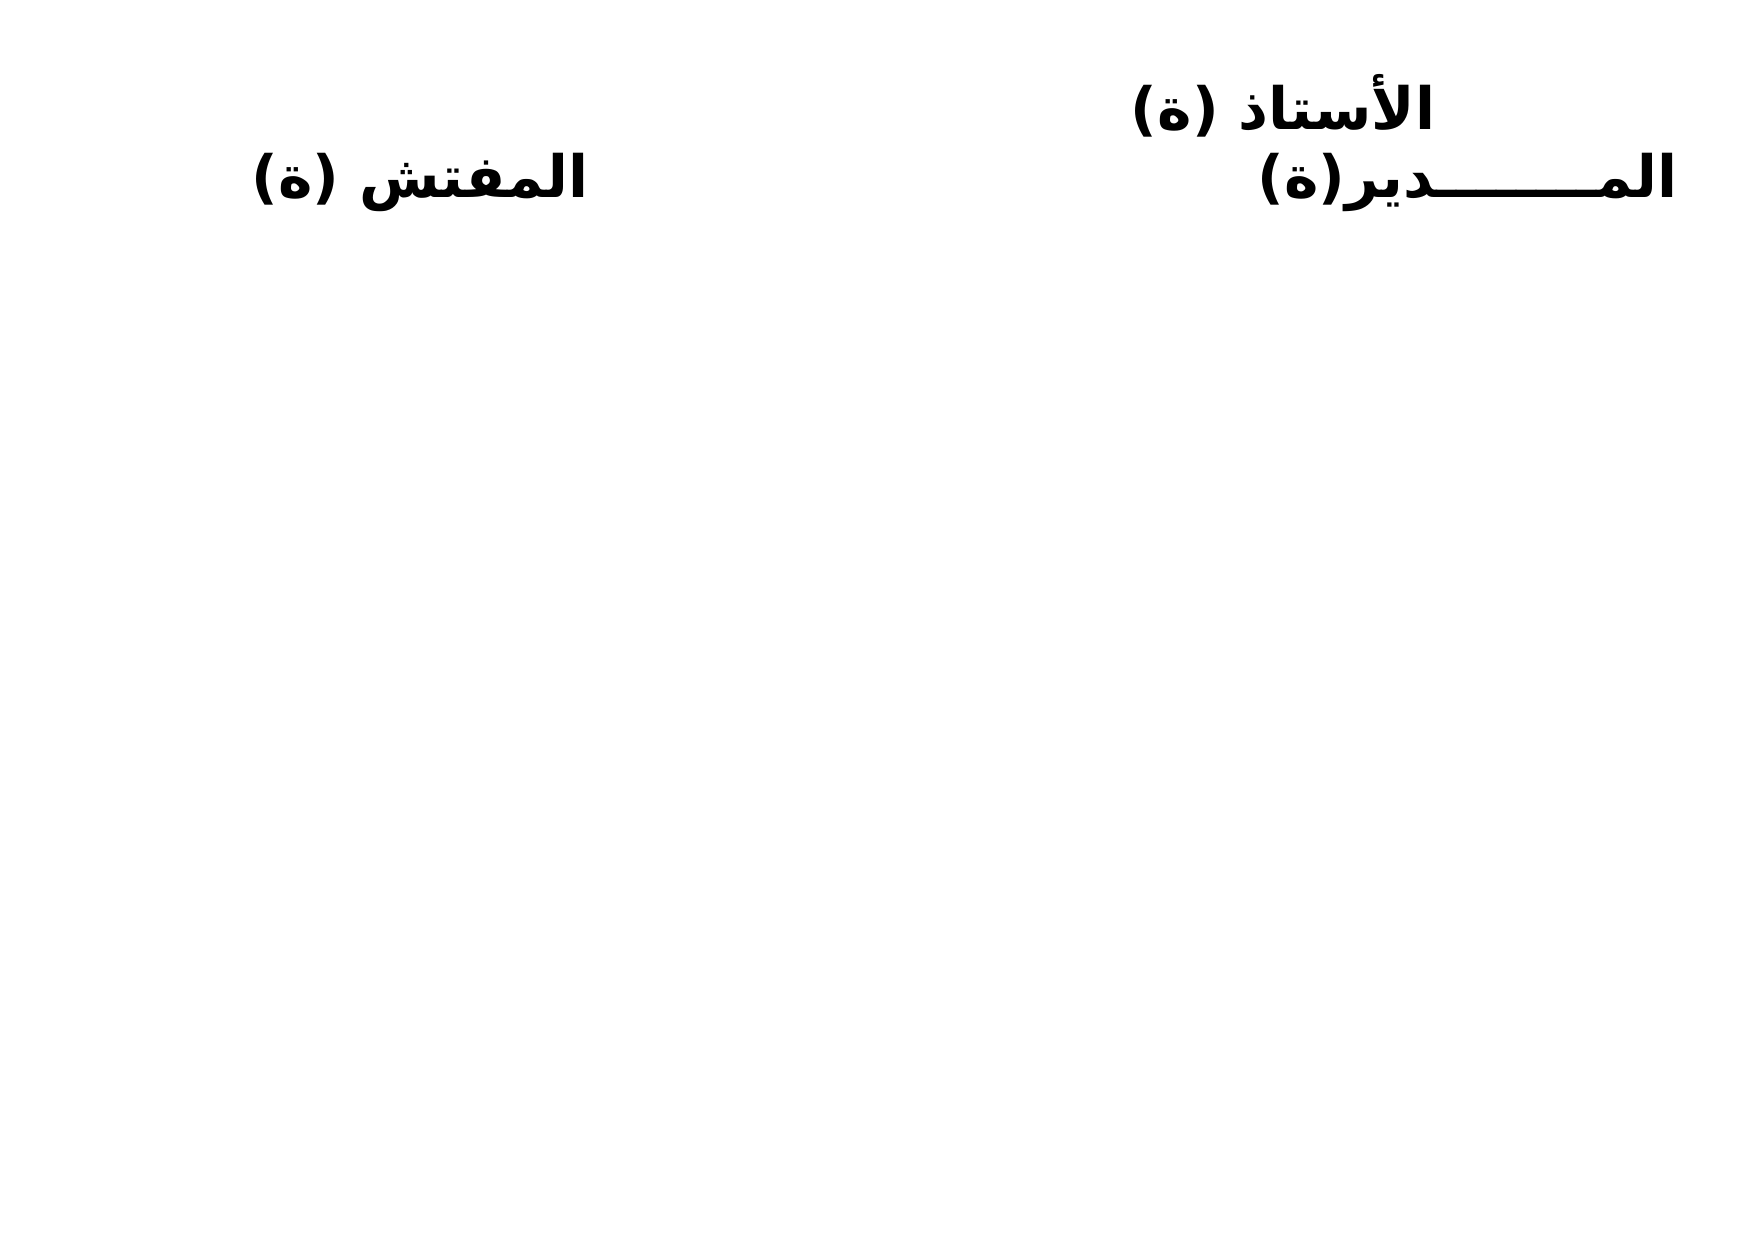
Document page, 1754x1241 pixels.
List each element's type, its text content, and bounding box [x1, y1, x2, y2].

text الأستاذ (ة) المــــــــدير(ة) المفتش (ة) [75, 75, 1679, 211]
